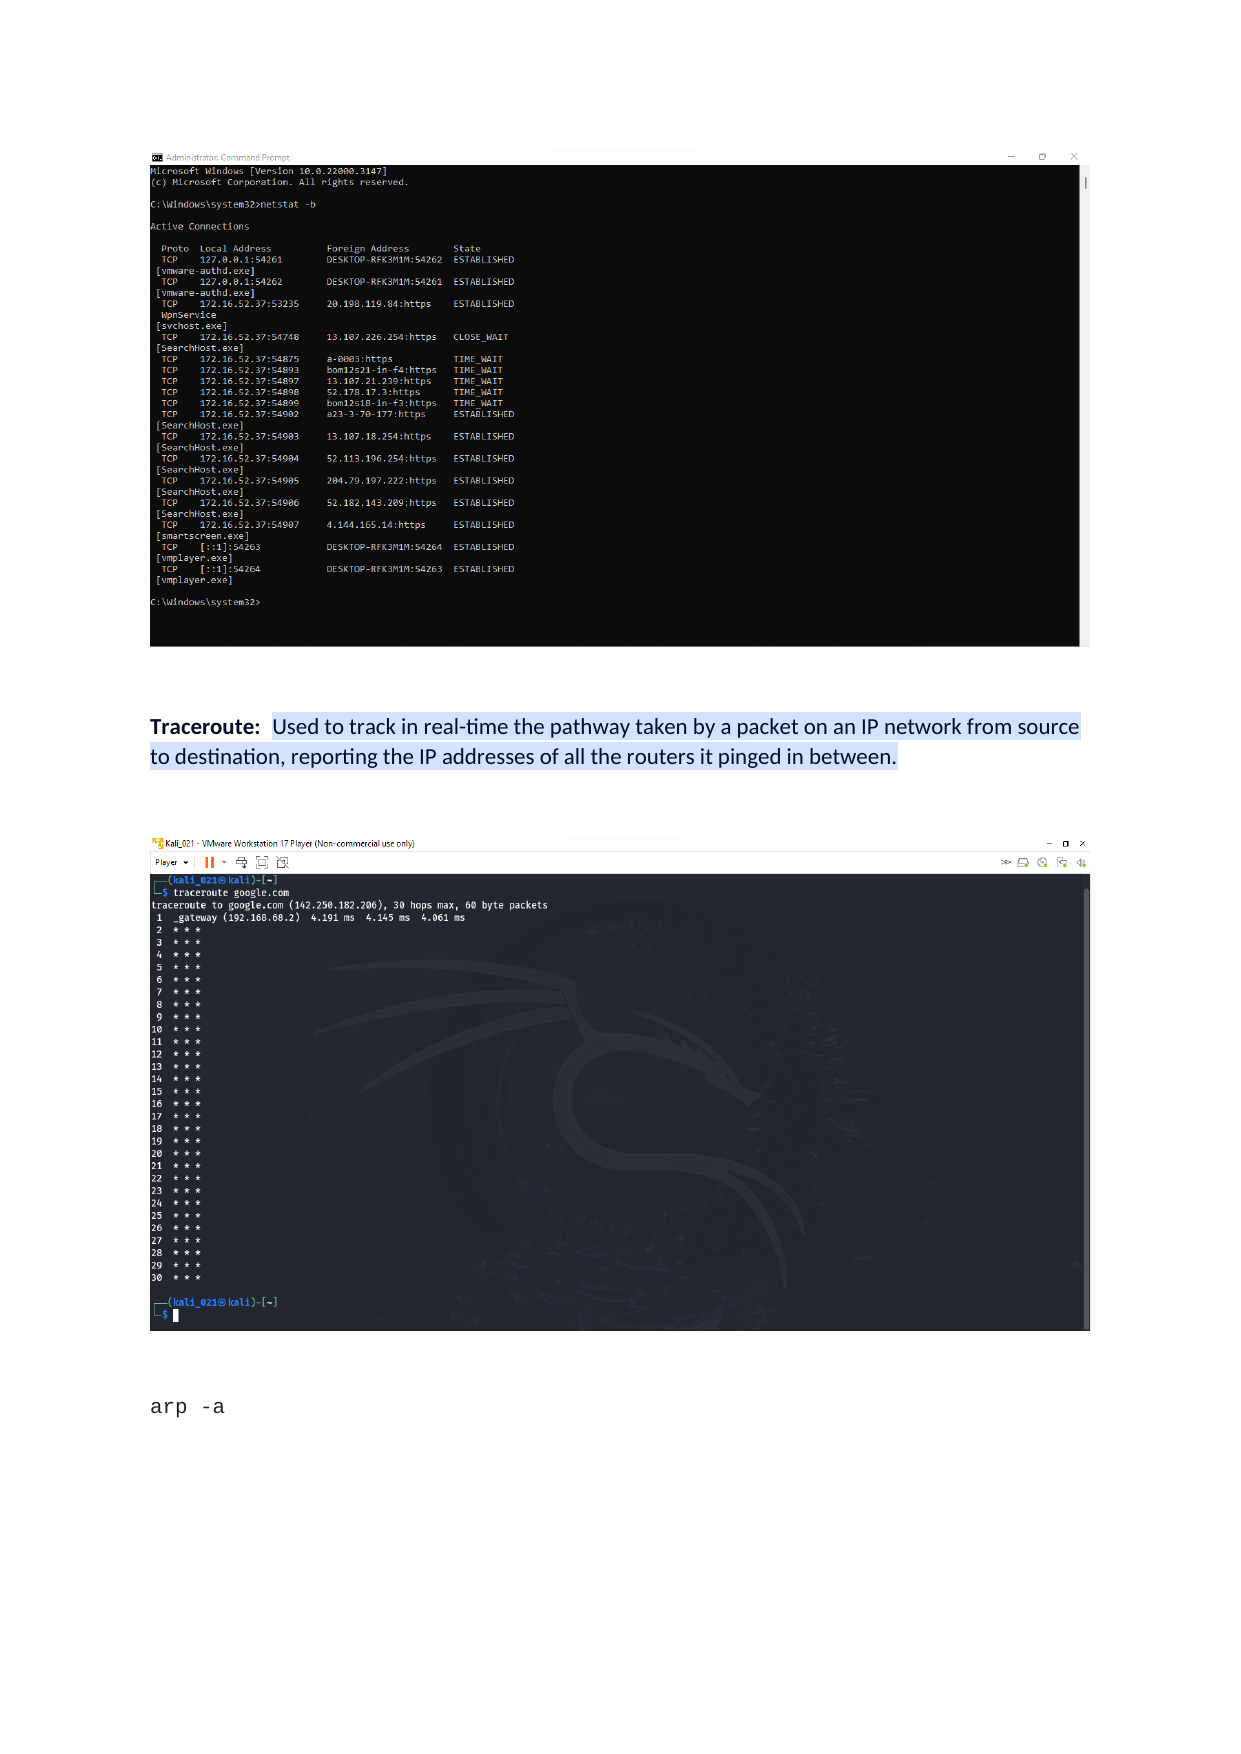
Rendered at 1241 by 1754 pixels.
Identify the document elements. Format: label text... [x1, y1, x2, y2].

picture [150, 836, 1091, 1331]
text arp -a [150, 1397, 1090, 1420]
picture [150, 150, 1091, 647]
text Traceroute: Used to track in real-time the pathway taken by a packet on an IP network from source to destination, reporting the IP addresses of all the routers it pinged in between. [150, 712, 1090, 770]
